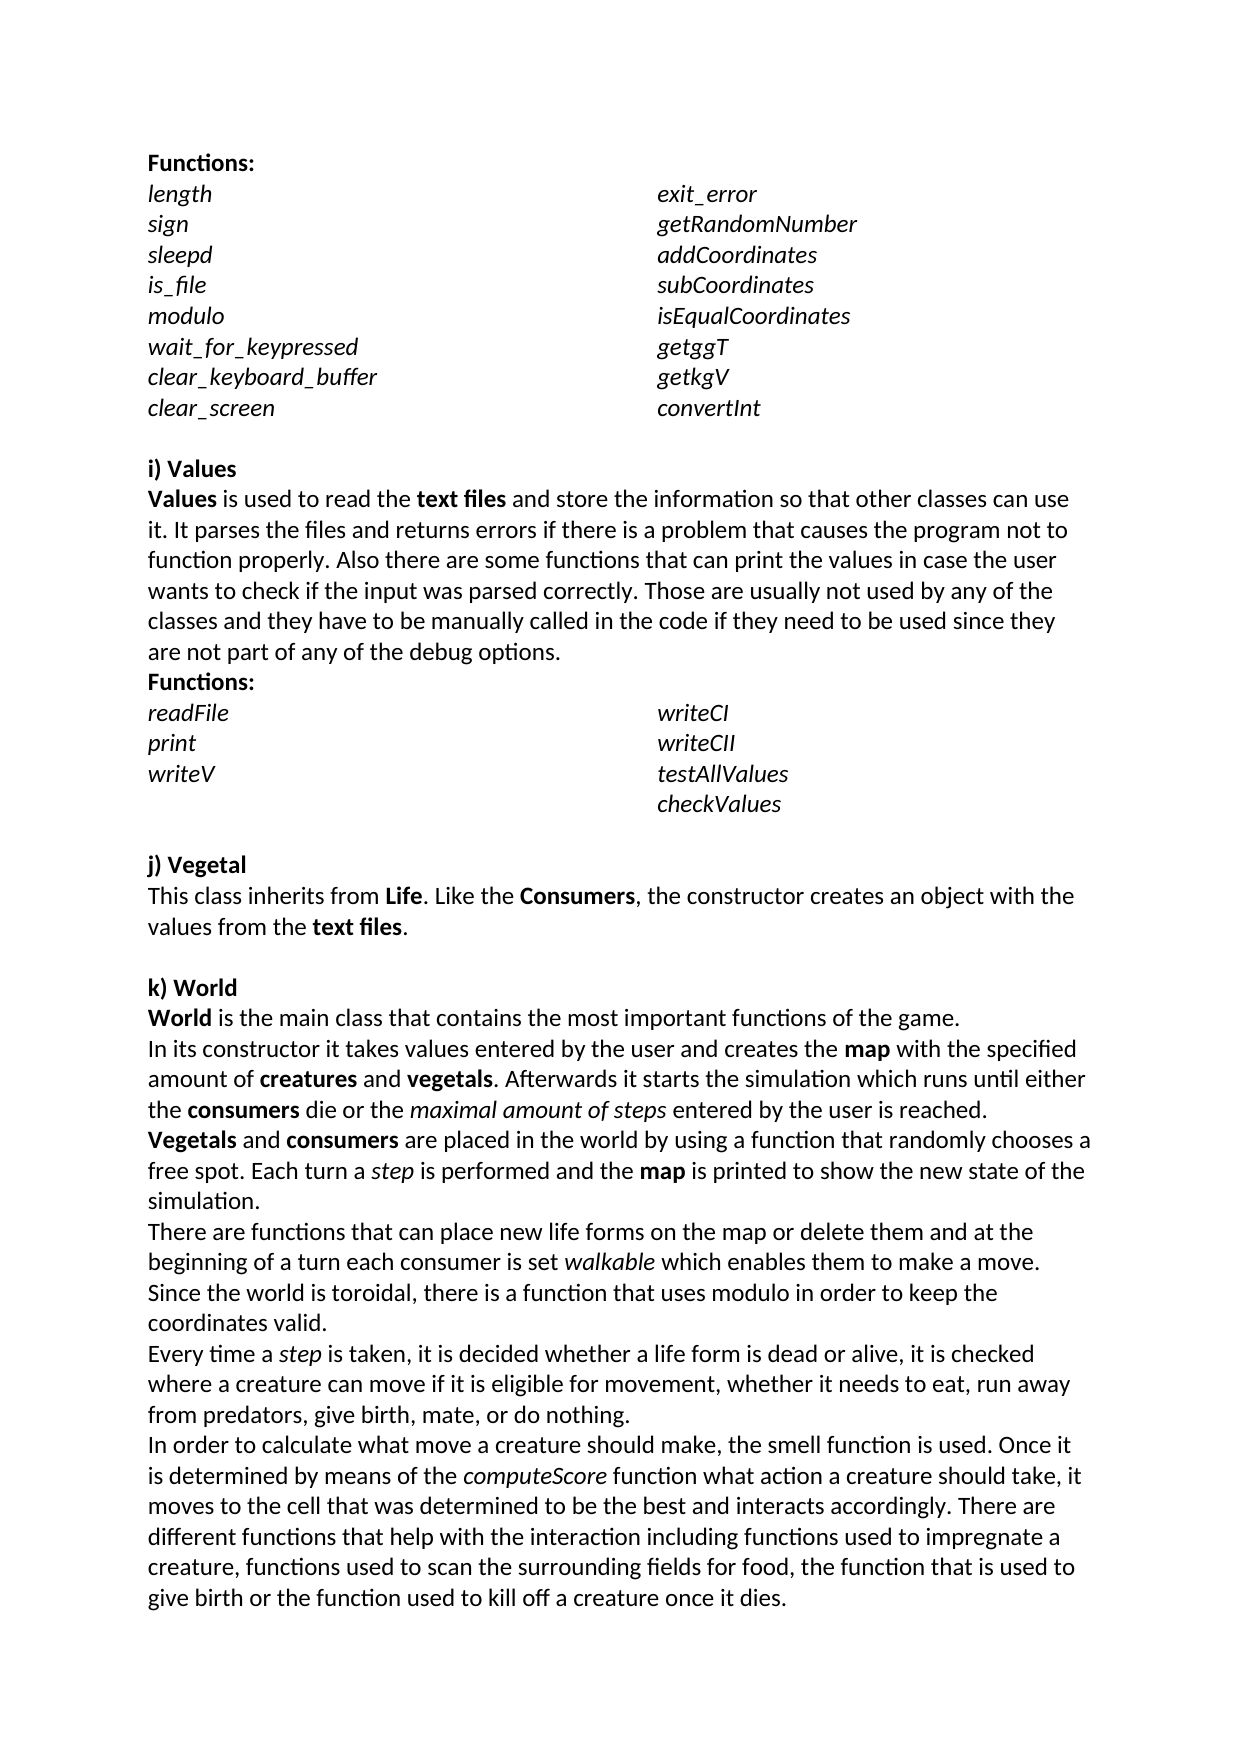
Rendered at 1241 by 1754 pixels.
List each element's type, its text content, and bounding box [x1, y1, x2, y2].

text Vegetals and consumers are placed in the world by using a function that randomly chooses a free spot. Each turn a step is performed and the map is printed to show the new state of the simulation. [148, 1124, 1093, 1216]
text length [148, 178, 583, 209]
text clear_screen [148, 392, 583, 422]
text readFile [148, 697, 583, 727]
text i) Values [148, 453, 1093, 483]
text In its constructor it takes values entered by the user and creates the map with the specified amount of creatures and vegetals. Afterwards it starts the simulation which runs until either the consumers die or the maximal amount of steps entered by the user is reached. [148, 1033, 1093, 1124]
text testAllValues [657, 758, 1093, 788]
text isEqualCoordinates [657, 300, 1093, 331]
text writeV [148, 758, 583, 788]
text wait_for_keypressed [148, 331, 583, 361]
text Values is used to read the text files and store the information so that other classes can use it. It parses the files and returns errors if there is a problem that causes the program not to function properly. Also there are some functions that can print the values in case the user wants to check if the input was parsed correctly. Those are usually not used by any of the classes and they have to be manually called in the code if they need to be used since they are not part of any of the debug options. [148, 483, 1093, 666]
text modulo [148, 300, 583, 331]
text Functions: [148, 148, 1093, 178]
text This class inherits from Life. Like the Consumers, the constructor creates an object with the values from the text files. [148, 880, 1093, 941]
text Functions: [148, 666, 1093, 697]
text k) World [148, 972, 1093, 1002]
text sleepd [148, 239, 583, 270]
text sign [148, 209, 583, 239]
text writeCI writeCII [657, 697, 1093, 758]
text j) Vegetal [148, 849, 1093, 880]
text Every time a step is taken, it is decided whether a life form is dead or alive, it is checked where a creature can move if it is eligible for movement, whether it needs to eat, run away from predators, give birth, mate, or do nothing. [148, 1338, 1093, 1429]
text There are functions that can place new life forms on the map or delete them and at the beginning of a turn each consumer is set walkable which enables them to make a move. Since the world is toroidal, there is a function that uses modulo in order to keep the coordinates valid. [148, 1216, 1093, 1338]
text is_file [148, 270, 583, 300]
text World is the main class that contains the most important functions of the game. [148, 1002, 1093, 1033]
text addCoordinates [657, 239, 1093, 270]
text print [148, 727, 583, 758]
text getggT [657, 331, 1093, 361]
text exit_error [657, 178, 1093, 209]
text subCoordinates [657, 270, 1093, 300]
text getRandomNumber [657, 209, 1093, 239]
text getkgV [657, 361, 1093, 392]
text clear_keyboard_buffer [148, 361, 583, 392]
text convertInt [657, 392, 1093, 422]
text checkValues [657, 788, 1093, 819]
